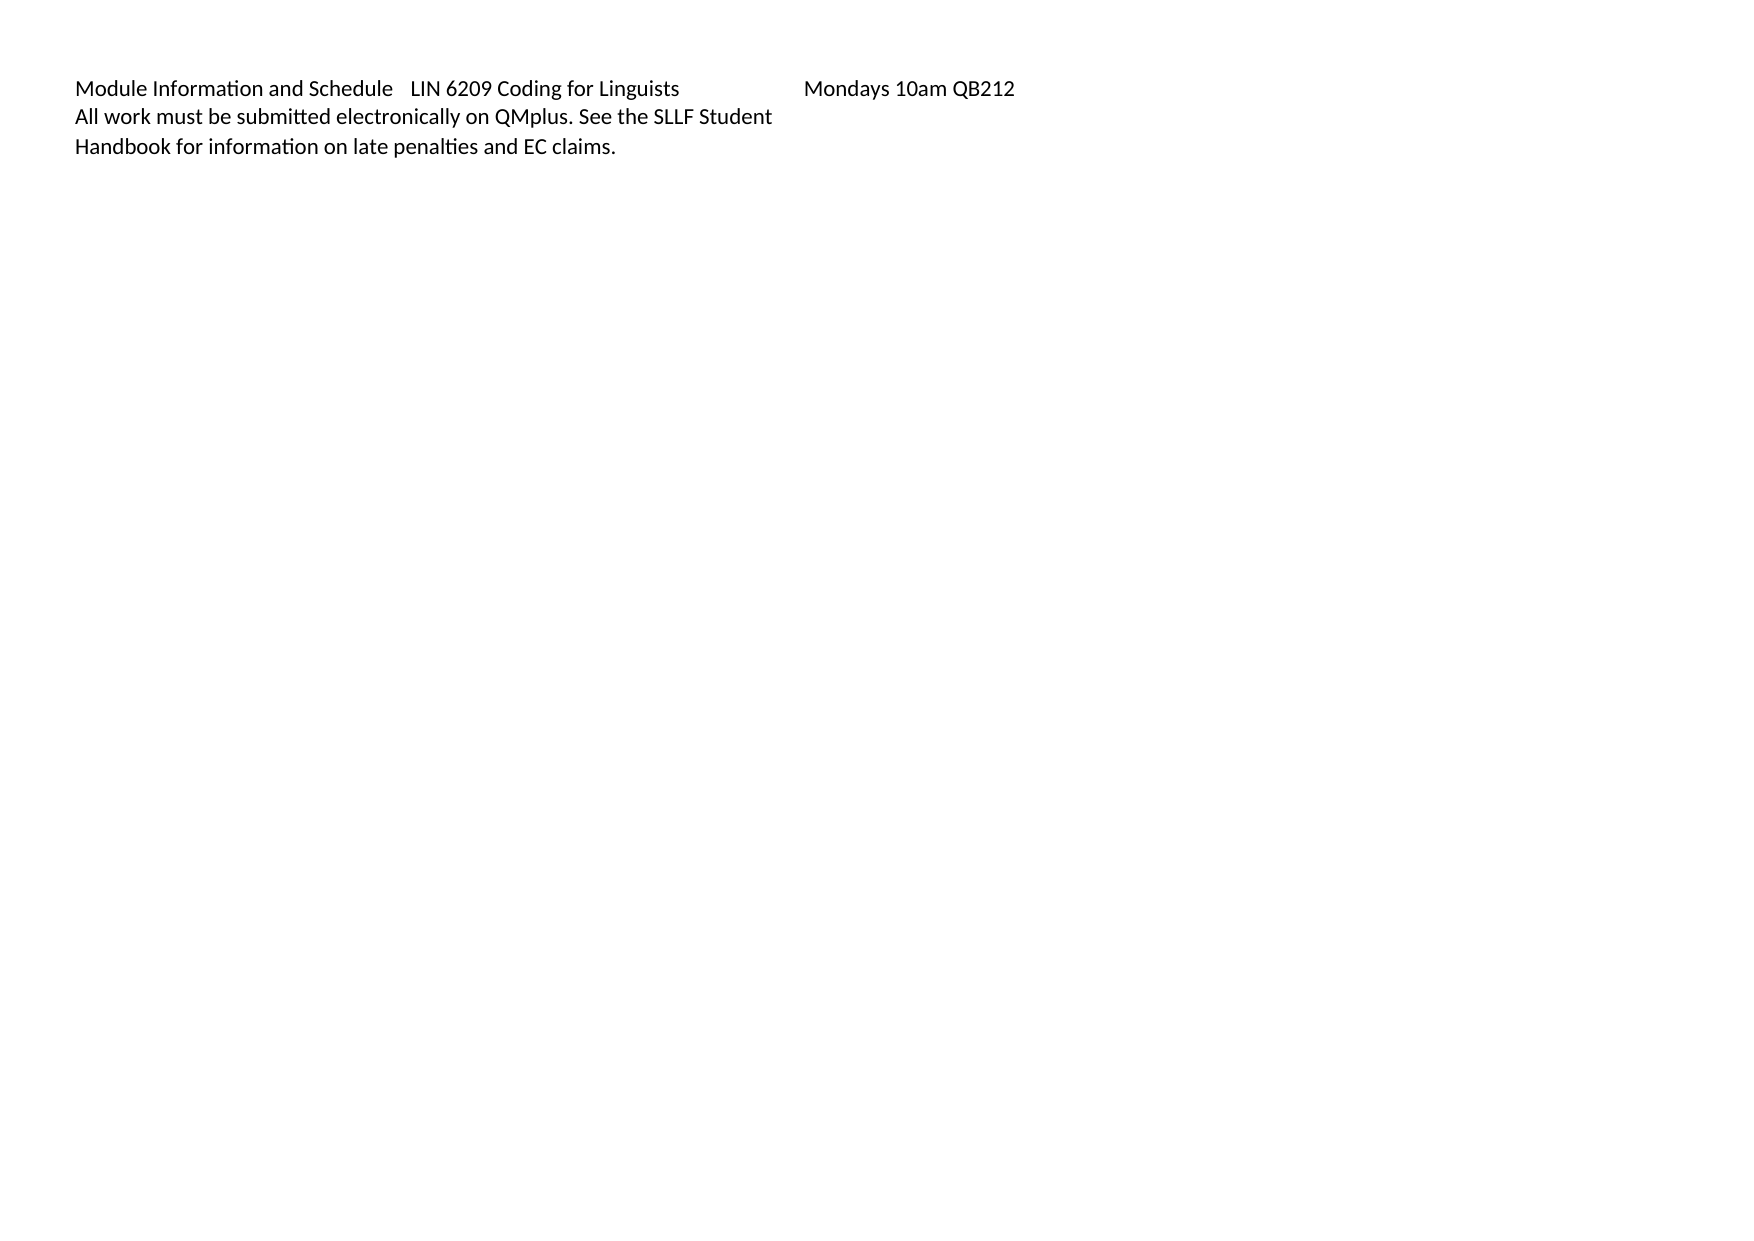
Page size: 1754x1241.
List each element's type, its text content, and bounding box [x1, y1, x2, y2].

text All work must be submitted electronically on QMplus. See the SLLF Student Handbook for information on late penalties and EC claims. [75, 102, 840, 160]
